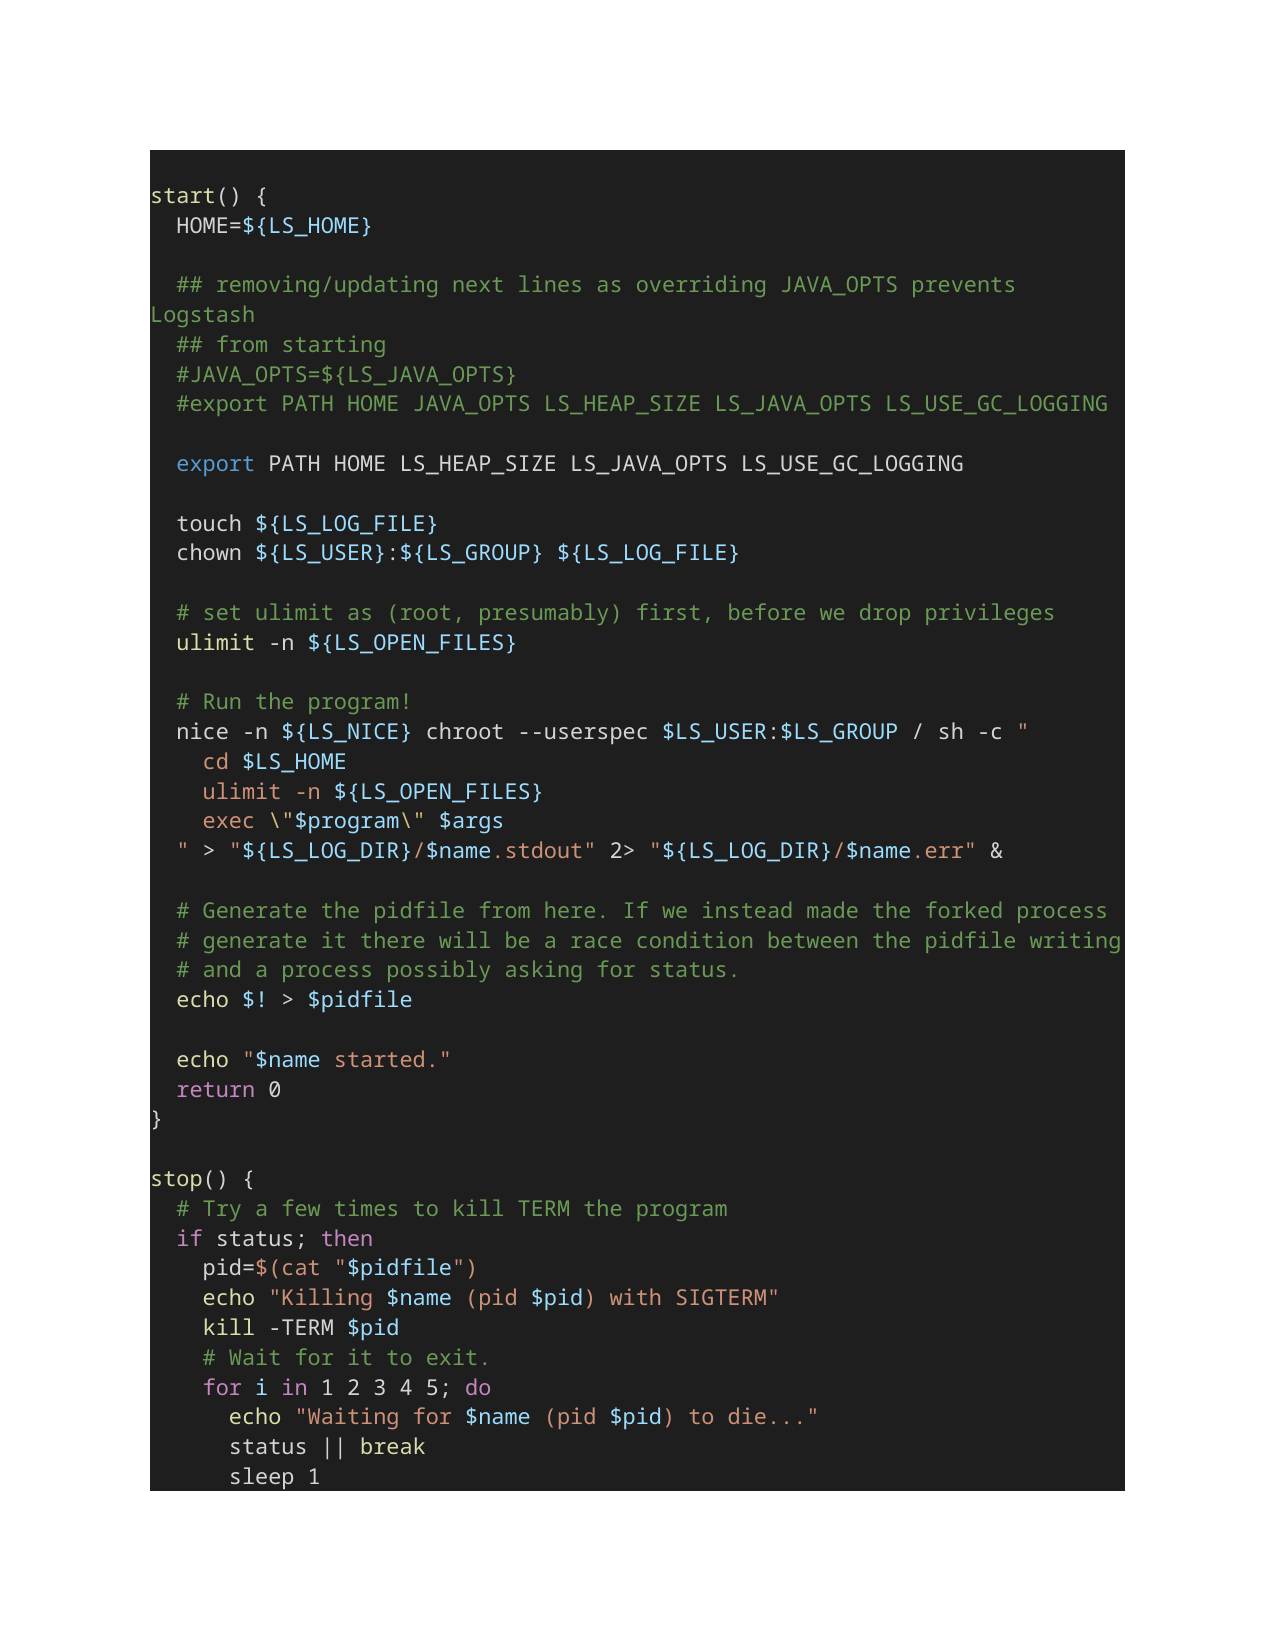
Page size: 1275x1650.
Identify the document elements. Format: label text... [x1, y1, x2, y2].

text # Run the program! [150, 686, 1125, 716]
text echo "$name started." [150, 1044, 1125, 1073]
text # Wait for it to exit. [150, 1342, 1125, 1371]
text ulimit -n ${LS_OPEN_FILES} [150, 627, 1125, 656]
text for i in 1 2 3 4 5; do [150, 1371, 1125, 1401]
text sleep 1 [150, 1461, 1125, 1491]
text status || break [150, 1431, 1125, 1461]
text start() { [150, 180, 1125, 209]
text nice -n ${LS_NICE} chroot --userspec $LS_USER:$LS_GROUP / sh -c " [150, 716, 1125, 746]
text if status; then [150, 1222, 1125, 1252]
text ## from starting [150, 329, 1125, 358]
text #JAVA_OPTS=${LS_JAVA_OPTS} [150, 358, 1125, 388]
text kill -TERM $pid [150, 1312, 1125, 1342]
text HOME=${LS_HOME} [150, 209, 1125, 239]
text chown ${LS_USER}:${LS_GROUP} ${LS_LOG_FILE} [150, 537, 1125, 567]
text echo "Waiting for $name (pid $pid) to die..." [150, 1401, 1125, 1431]
text export PATH HOME LS_HEAP_SIZE LS_JAVA_OPTS LS_USE_GC_LOGGING [150, 448, 1125, 478]
text echo $! > $pidfile [150, 984, 1125, 1014]
text #export PATH HOME JAVA_OPTS LS_HEAP_SIZE LS_JAVA_OPTS LS_USE_GC_LOGGING [150, 388, 1125, 418]
text ## removing/updating next lines as overriding JAVA_OPTS prevents Logstash [150, 269, 1125, 329]
text " > "${LS_LOG_DIR}/$name.stdout" 2> "${LS_LOG_DIR}/$name.err" & [150, 835, 1125, 865]
text touch ${LS_LOG_FILE} [150, 507, 1125, 537]
text return 0 [150, 1073, 1125, 1103]
text stop() { [150, 1163, 1125, 1193]
text # generate it there will be a race condition between the pidfile writing [150, 924, 1125, 954]
text cd $LS_HOME [150, 746, 1125, 776]
text # Generate the pidfile from here. If we instead made the forked process [150, 895, 1125, 924]
text pid=$(cat "$pidfile") [150, 1252, 1125, 1282]
text echo "Killing $name (pid $pid) with SIGTERM" [150, 1282, 1125, 1312]
text # set ulimit as (root, presumably) first, before we drop privileges [150, 597, 1125, 627]
text ulimit -n ${LS_OPEN_FILES} [150, 776, 1125, 805]
text # Try a few times to kill TERM the program [150, 1193, 1125, 1222]
text exec \"$program\" $args [150, 805, 1125, 835]
text # and a process possibly asking for status. [150, 954, 1125, 984]
text } [150, 1103, 1125, 1133]
